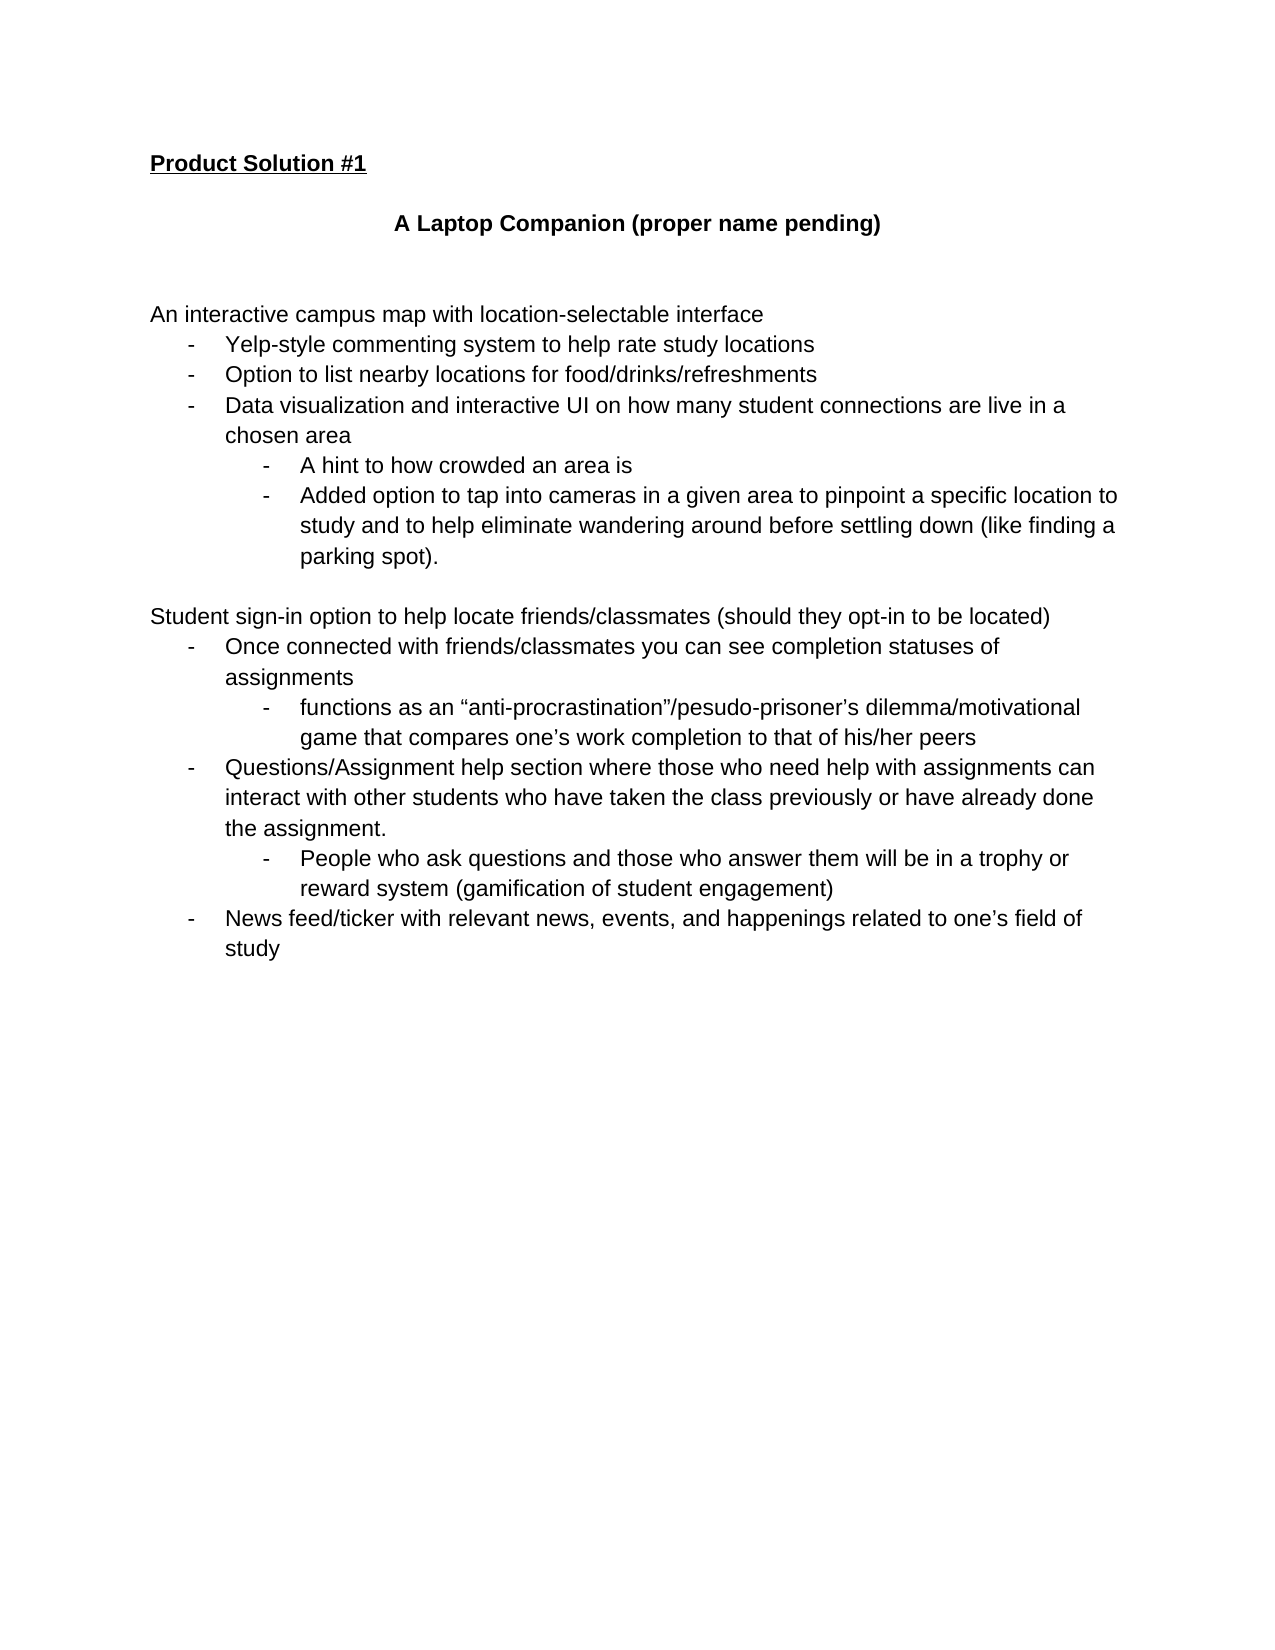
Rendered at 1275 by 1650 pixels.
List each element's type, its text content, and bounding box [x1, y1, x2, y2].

text A Laptop Companion (proper name pending) [150, 210, 1125, 237]
list functions as an “anti-procrastination”/pesudo-prisoner’s dilemma/motivational game that compares one’s work completion to that of his/her peers [262, 694, 1125, 750]
list Added option to tap into cameras in a given area to pinpoint a specific location to study and to help eliminate wandering around before settling down (like finding a parking spot). [262, 482, 1125, 569]
list Option to list nearby locations for food/drinks/refreshments [187, 361, 1125, 388]
list Yelp-style commenting system to help rate study locations [187, 331, 1125, 358]
list A hint to how crowded an area is [262, 452, 1125, 478]
list Data visualization and interactive UI on how many student connections are live in a chosen area [187, 392, 1125, 448]
text An interactive campus map with location-selectable interface [150, 301, 1125, 327]
list Questions/Assignment help section where those who need help with assignments can interact with other students who have taken the class previously or have already done the assignment. [187, 754, 1125, 841]
list Once connected with friends/classmates you can see completion statuses of assignments [187, 633, 1125, 690]
list News feed/ticker with relevant news, events, and happenings related to one’s field of study [187, 905, 1125, 962]
text Student sign-in option to help locate friends/classmates (should they opt-in to be located) [150, 603, 1125, 629]
list People who ask questions and those who answer them will be in a trophy or reward system (gamification of student engagement) [262, 845, 1125, 901]
text Product Solution #1 [150, 150, 1125, 176]
